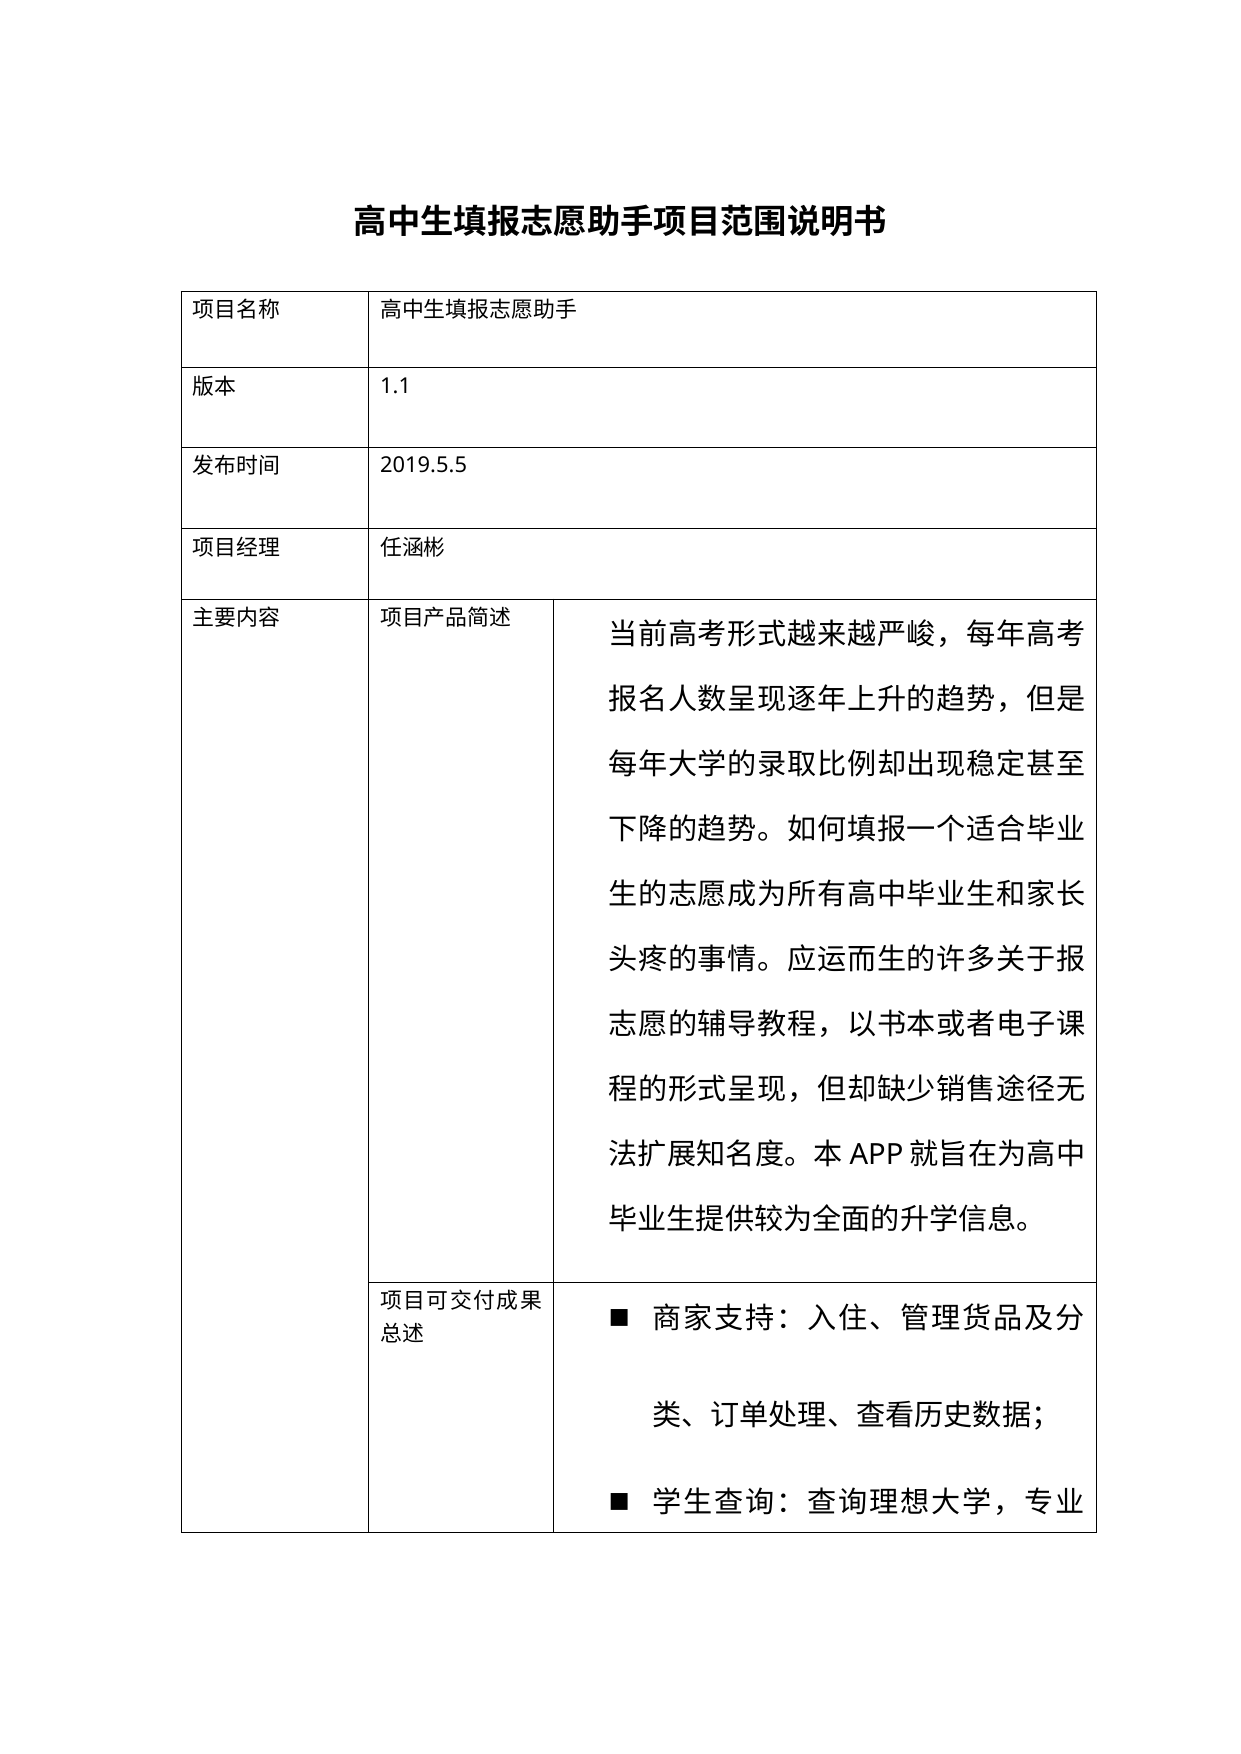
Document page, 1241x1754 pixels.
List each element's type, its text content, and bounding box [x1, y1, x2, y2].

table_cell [554, 1283, 1096, 1532]
table_cell 版本 [182, 368, 368, 447]
table_cell 项目可交付成果总述 [369, 1283, 553, 1532]
table_cell 2019.5.5 [369, 448, 1096, 528]
table_cell 1.1 [369, 368, 1096, 447]
table_cell 当前高考形式越来越严峻，每年高考报名人数呈现逐年上升的趋势，但是每年大学的录取比例却出现稳定甚至下降的趋势。如何填报一个适合毕业生的志愿成为所有高中毕业生和家长头疼的事情。应运而生的许多关于报志愿的辅导教程，以书本或者电子课程的形式呈现，但却缺少销售途径无法扩展知名度。本APP就旨在为高中毕业生提供较为全面的升学信息。 [554, 600, 1096, 1282]
table_cell 任涵彬 [369, 529, 1096, 598]
table_cell 项目产品简述 [369, 600, 553, 1282]
title 高中生填报志愿助手项目范围说明书 [187, 187, 1053, 252]
table_cell 项目经理 [182, 529, 368, 598]
table_cell 发布时间 [182, 448, 368, 528]
table_cell 主要内容 [182, 600, 368, 1532]
table_header 项目名称 [182, 292, 368, 367]
table_header 高中生填报志愿助手 [369, 292, 1096, 367]
